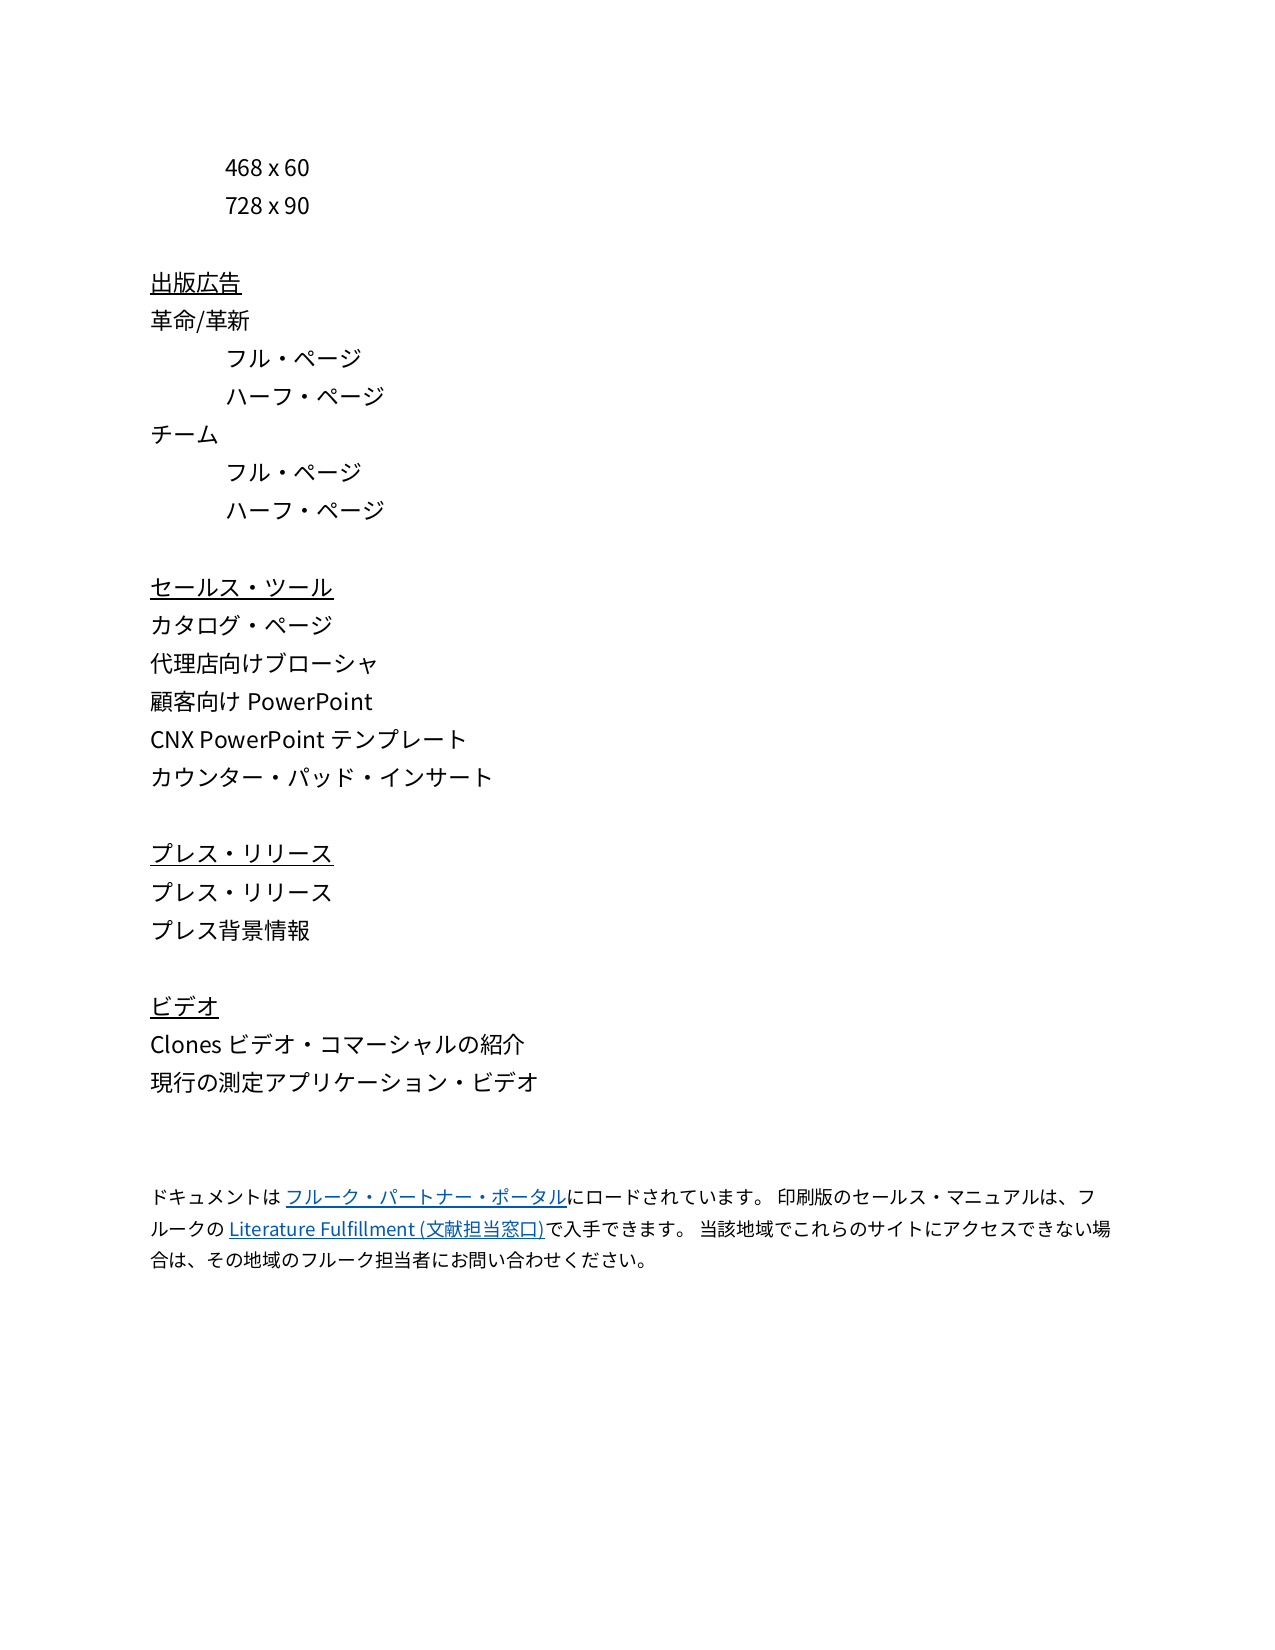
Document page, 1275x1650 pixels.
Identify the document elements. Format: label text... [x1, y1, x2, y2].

text ドキュメントは フルーク・パートナー・ポータルにロードされています。 印刷版のセールス・マニュアルは、フルークの Literature Fulfillment (文献担当窓口)で入手できます。 当該地域でこれらのサイトにアクセスできない場合は、その地域のフルーク担当者にお問い合わせください。 [150, 1183, 1125, 1273]
text 顧客向け PowerPoint [150, 684, 1125, 717]
text カウンター・パッド・インサート [150, 760, 1125, 793]
text プレス・リリース [150, 836, 1125, 869]
text 出版広告 [150, 264, 1125, 298]
text ハーフ・ページ [225, 493, 1125, 526]
text フル・ページ [225, 455, 1125, 488]
text 現行の測定アプリケーション・ビデオ [150, 1065, 1125, 1098]
text 728 x 90 [225, 188, 1125, 221]
text 代理店向けブローシャ [150, 646, 1125, 679]
text 革命/革新 [150, 302, 1125, 336]
text フル・ページ [225, 341, 1125, 374]
text ビデオ [150, 989, 1125, 1022]
text 468 x 60 [225, 150, 1125, 183]
text Clones ビデオ・コマーシャルの紹介 [150, 1027, 1125, 1060]
text チーム [150, 417, 1125, 450]
text ハーフ・ページ [225, 379, 1125, 412]
text CNX PowerPoint テンプレート [150, 722, 1125, 755]
text カタログ・ページ [150, 607, 1125, 641]
text プレス・リリース [150, 874, 1125, 908]
text プレス背景情報 [150, 912, 1125, 946]
text セールス・ツール [150, 569, 1125, 603]
